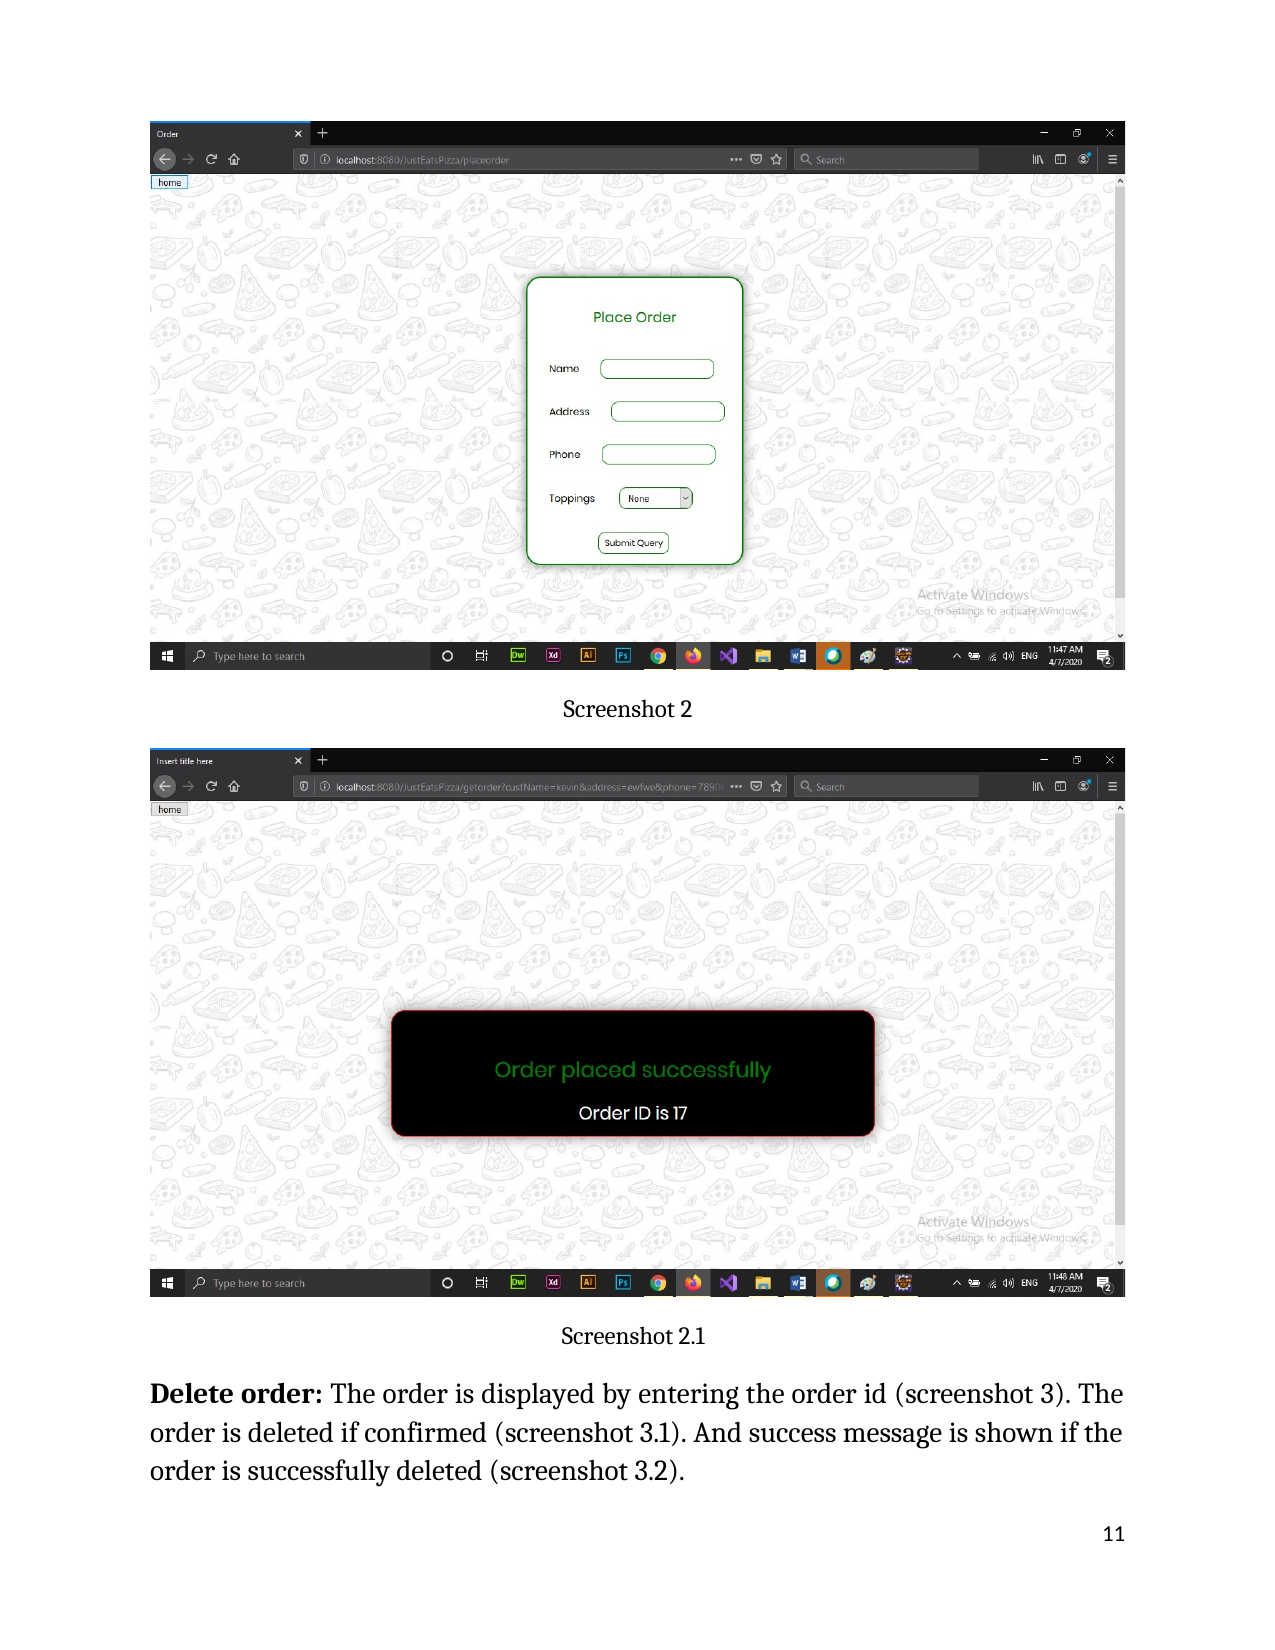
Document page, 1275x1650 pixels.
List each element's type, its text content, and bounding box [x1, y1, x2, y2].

text Delete order: The order is displayed by entering the order id (screenshot 3). The order is deleted if confirmed (screenshot 3.1). And success message is shown if the order is successfully deleted (screenshot 3.2). [150, 1377, 1125, 1488]
picture [150, 121, 1125, 670]
text Screenshot 2 [150, 695, 1125, 724]
text Screenshot 2.1 [150, 1322, 1125, 1351]
picture [150, 748, 1125, 1297]
